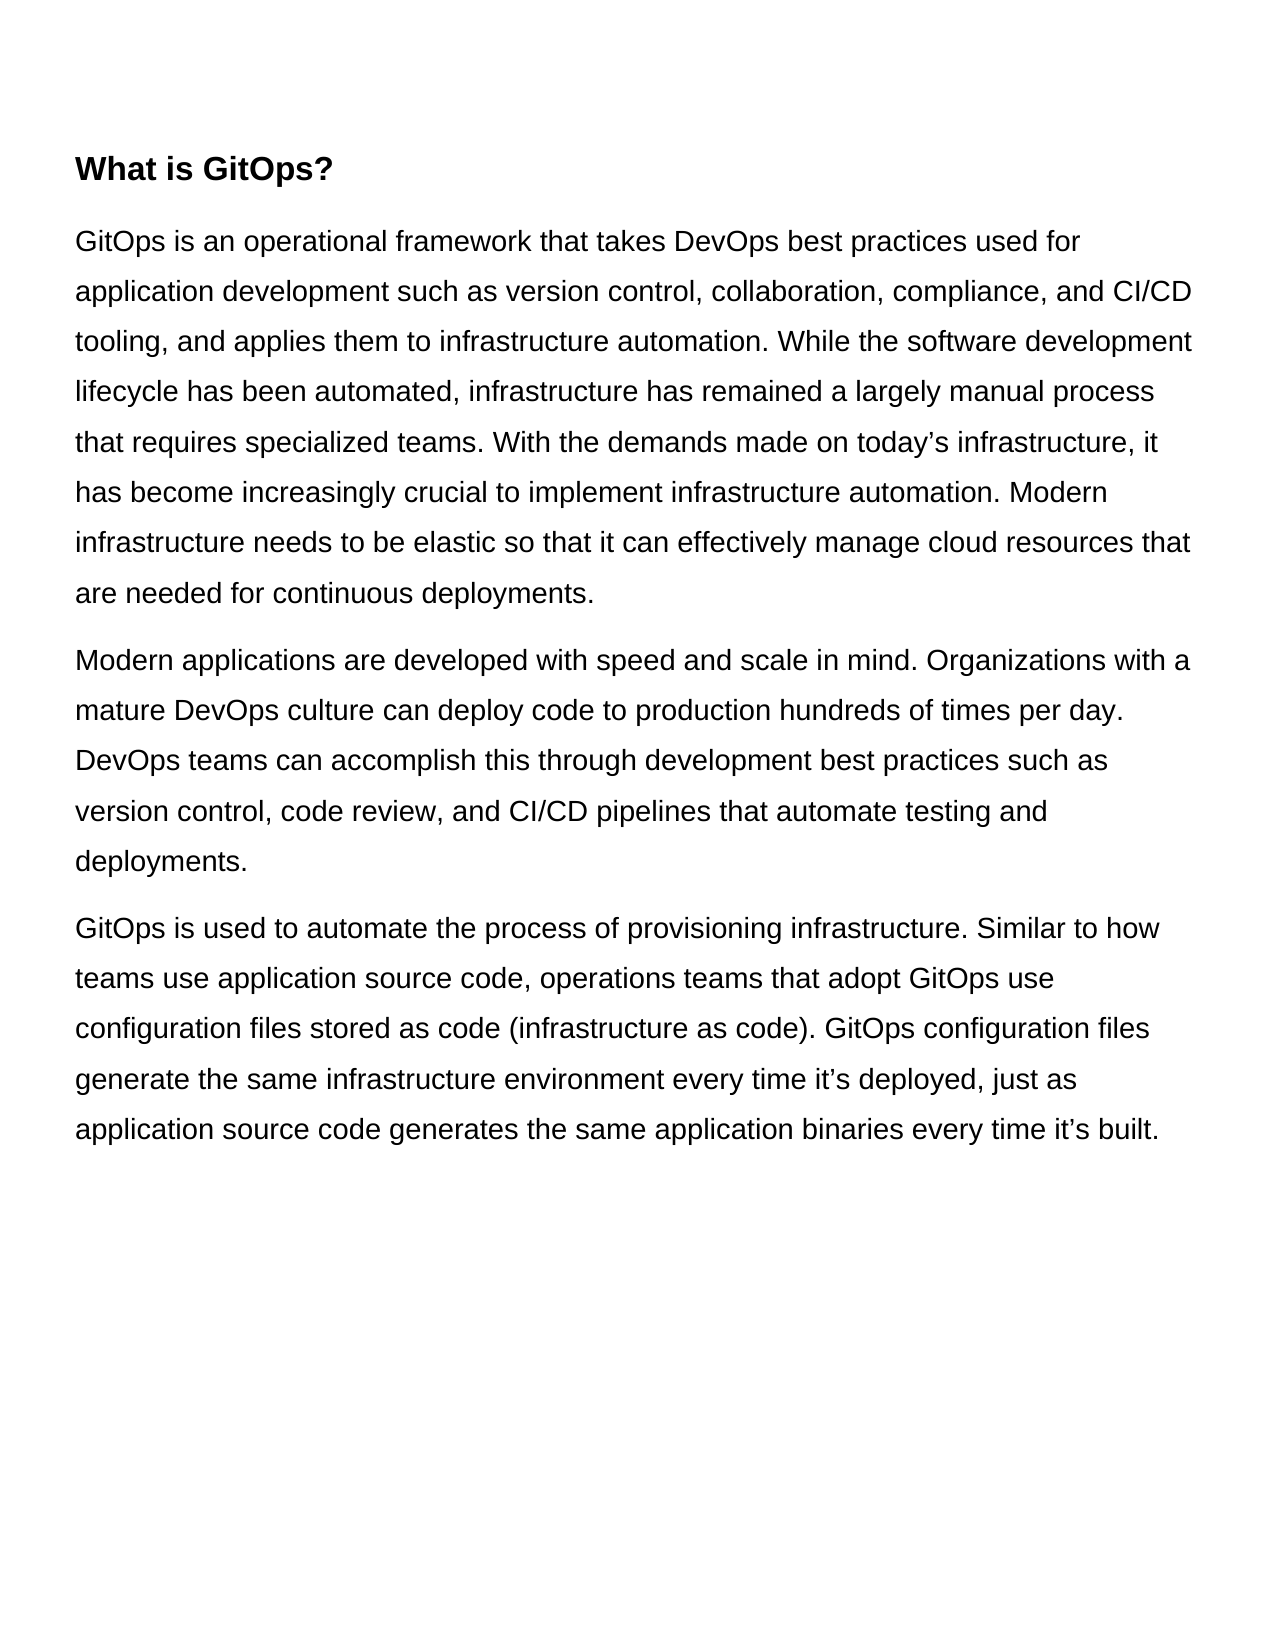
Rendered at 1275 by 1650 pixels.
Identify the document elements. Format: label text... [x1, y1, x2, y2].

text GitOps is used to automate the process of provisioning infrastructure. Similar to how teams use application source code, operations teams that adopt GitOps use configuration files stored as code (infrastructure as code). GitOps configuration files generate the same infrastructure environment every time it’s deployed, just as application source code generates the same application binaries every time it’s built. [75, 911, 1200, 1146]
text What is GitOps? [75, 149, 1200, 188]
text Modern applications are developed with speed and scale in mind. Organizations with a mature DevOps culture can deploy code to production hundreds of times per day. DevOps teams can accomplish this through development best practices such as version control, code review, and CI/CD pipelines that automate testing and deployments. [75, 643, 1200, 877]
text GitOps is an operational framework that takes DevOps best practices used for application development such as version control, collaboration, compliance, and CI/CD tooling, and applies them to infrastructure automation. While the software development lifecycle has been automated, infrastructure has remained a largely manual process that requires specialized teams. With the demands made on today’s infrastructure, it has become increasingly crucial to implement infrastructure automation. Modern infrastructure needs to be elastic so that it can effectively manage cloud resources that are needed for continuous deployments. [75, 223, 1200, 609]
